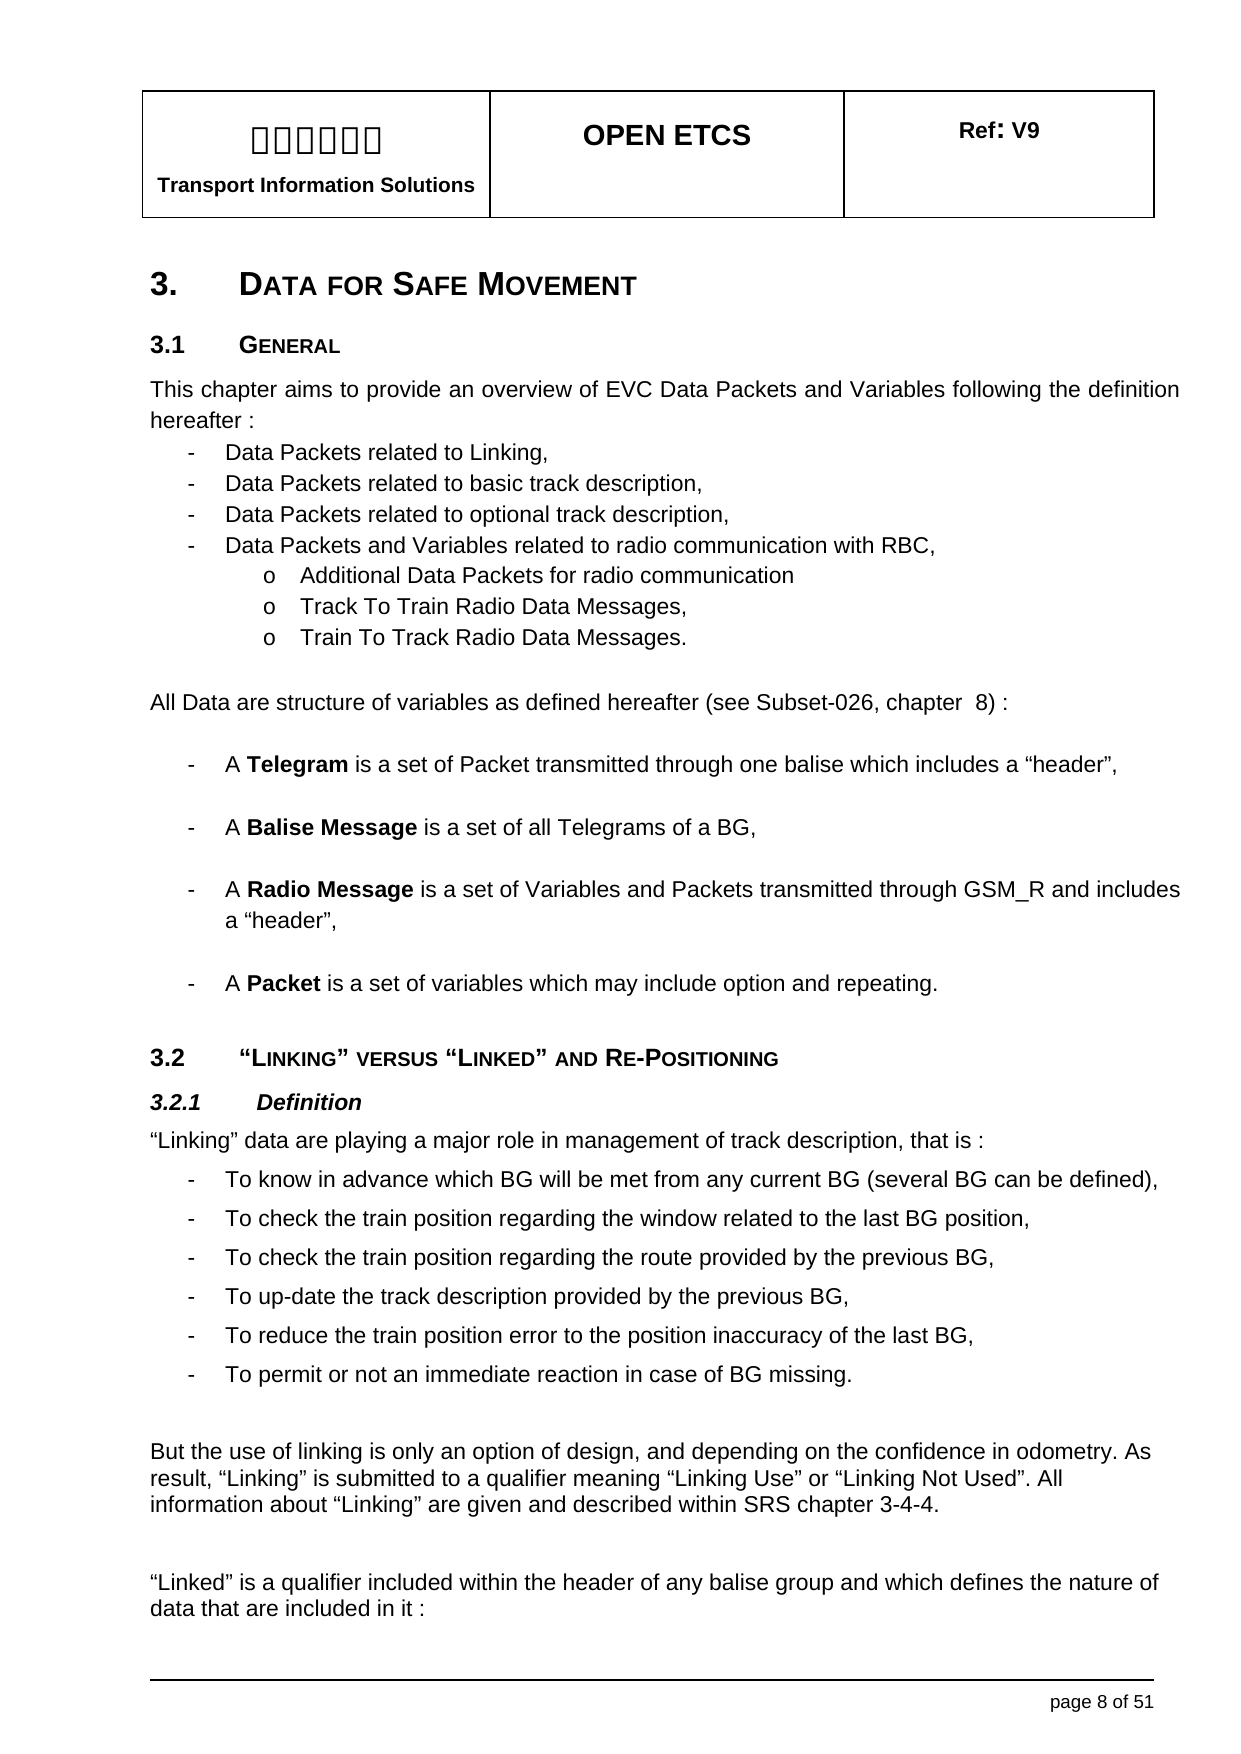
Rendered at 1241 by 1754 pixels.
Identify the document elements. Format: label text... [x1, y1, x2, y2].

list A Telegram is a set of Packet transmitted through one balise which includes a “header”, [187, 746, 1181, 777]
list To permit or not an immediate reaction in case of BG missing. [187, 1361, 1181, 1387]
subtitle General [150, 327, 1181, 359]
list Train To Track Radio Data Messages. [262, 621, 1181, 652]
list Data Packets related to basic track description, [187, 465, 1181, 496]
subtitle Data for Safe Movement [150, 264, 1139, 302]
list Data Packets and Variables related to radio communication with RBC, [187, 527, 1181, 559]
text This chapter aims to provide an overview of EVC Data Packets and Variables following the definition hereafter : [150, 371, 1181, 434]
list Additional Data Packets for radio communication [262, 559, 1181, 590]
list A Packet is a set of variables which may include option and repeating. [187, 965, 1181, 996]
list To reduce the train position error to the position inaccuracy of the last BG, [187, 1322, 1181, 1348]
list Track To Train Radio Data Messages, [262, 590, 1181, 621]
text All Data are structure of variables as defined hereafter (see Subset-026, chapter 8) : [150, 684, 1181, 715]
subtitle Linking and Re-Positioning [150, 1040, 1181, 1071]
list Data Packets related to optional track description, [187, 496, 1181, 527]
list To check the train position regarding the route provided by the previous BG, [187, 1244, 1181, 1270]
list A Balise Message is a set of all Telegrams of a BG, [187, 809, 1181, 840]
text Linking data are playing a major role in management of track description, that is : [150, 1127, 1181, 1154]
list A Radio Message is a set of Variables and Packets transmitted through GSM_R and includes a “header”, [187, 871, 1181, 934]
list To up-date the track description provided by the previous BG, [187, 1283, 1181, 1309]
list To know in advance which BG will be met from any current BG (several BG can be defined), [187, 1166, 1181, 1193]
list Data Packets related to Linking, [187, 434, 1181, 465]
list To check the train position regarding the window related to the last BG position, [187, 1205, 1181, 1232]
